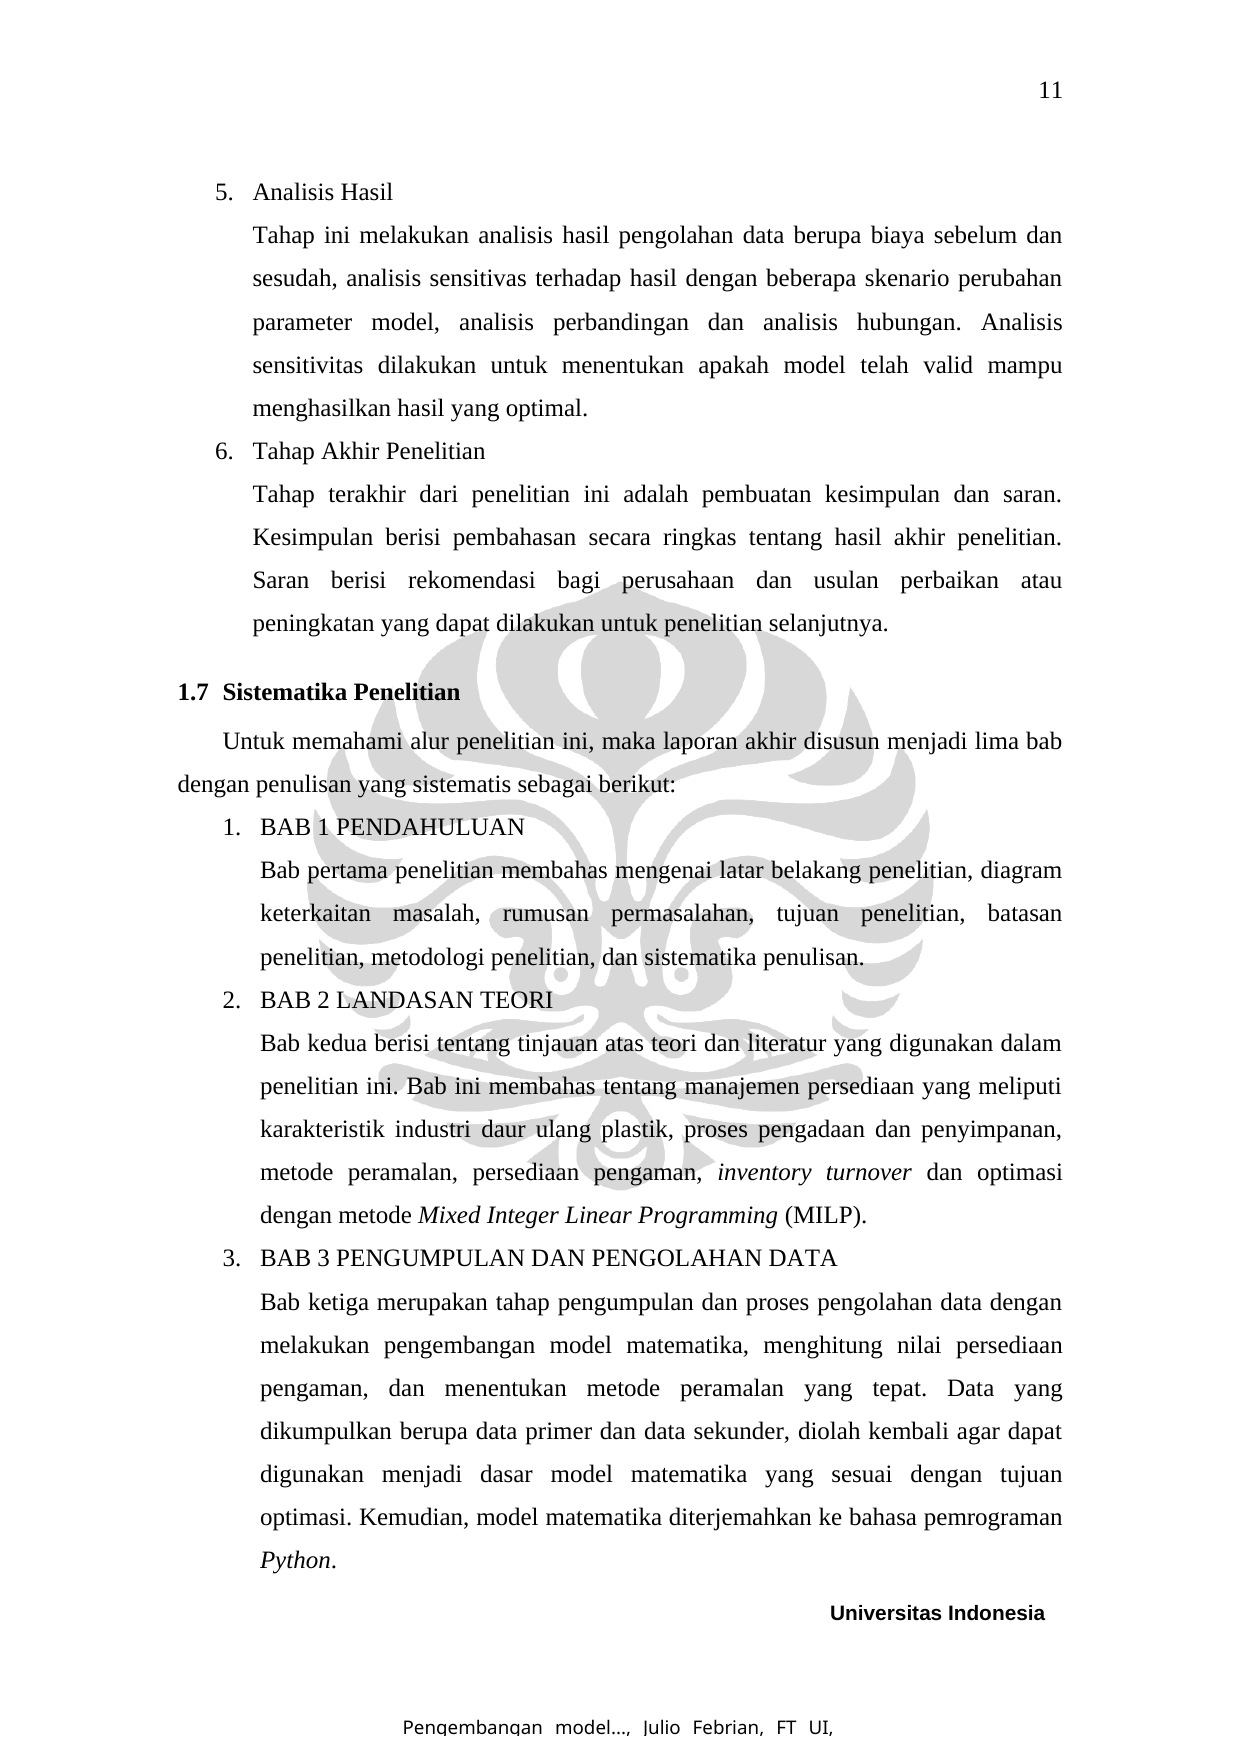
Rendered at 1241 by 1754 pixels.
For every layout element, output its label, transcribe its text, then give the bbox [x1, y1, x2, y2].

text Untuk memahami alur penelitian ini, maka laporan akhir disusun menjadi lima bab dengan penulisan yang sistematis sebagai berikut: [177, 726, 1063, 798]
subtitle Sistematika Penelitian [177, 677, 1063, 705]
list Bab ketiga merupakan tahap pengumpulan dan proses pengolahan data dengan melakukan pengembangan model matematika, menghitung nilai persediaan pengaman, dan menentukan metode peramalan yang tepat. Data yang dikumpulkan berupa data primer dan data sekunder, diolah kembali agar dapat digunakan menjadi dasar model matematika yang sesuai dengan tujuan optimasi. Kemudian, model matematika diterjemahkan ke bahasa pemrograman Python. [260, 1287, 1063, 1574]
list Analisis Hasil [215, 177, 1063, 206]
list BAB 2 LANDASAN TEORI [222, 985, 1063, 1013]
list BAB 3 PENGUMPULAN DAN PENGOLAHAN DATA [222, 1243, 1063, 1272]
list Tahap terakhir dari penelitian ini adalah pembuatan kesimpulan dan saran. Kesimpulan berisi pembahasan secara ringkas tentang hasil akhir penelitian. Saran berisi rekomendasi bagi perusahaan dan usulan perbaikan atau peningkatan yang dapat dilakukan untuk penelitian selanjutnya. [252, 479, 1063, 637]
list Bab kedua berisi tentang tinjauan atas teori dan literatur yang digunakan dalam penelitian ini. Bab ini membahas tentang manajemen persediaan yang meliputi karakteristik industri daur ulang plastik, proses pengadaan dan penyimpanan, metode peramalan, persediaan pengaman, inventory turnover dan optimasi dengan metode Mixed Integer Linear Programming (MILP). [260, 1028, 1063, 1229]
list Tahap ini melakukan analisis hasil pengolahan data berupa biaya sebelum dan sesudah, analisis sensitivas terhadap hasil dengan beberapa skenario perubahan parameter model, analisis perbandingan dan analisis hubungan. Analisis sensitivitas dilakukan untuk menentukan apakah model telah valid mampu menghasilkan hasil yang optimal. [252, 220, 1063, 422]
list Bab pertama penelitian membahas mengenai latar belakang penelitian, diagram keterkaitan masalah, rumusan permasalahan, tujuan penelitian, batasan penelitian, metodologi penelitian, dan sistematika penulisan. [260, 855, 1063, 970]
list Tahap Akhir Penelitian [215, 436, 1063, 465]
list BAB 1 PENDAHULUAN [222, 812, 1063, 841]
